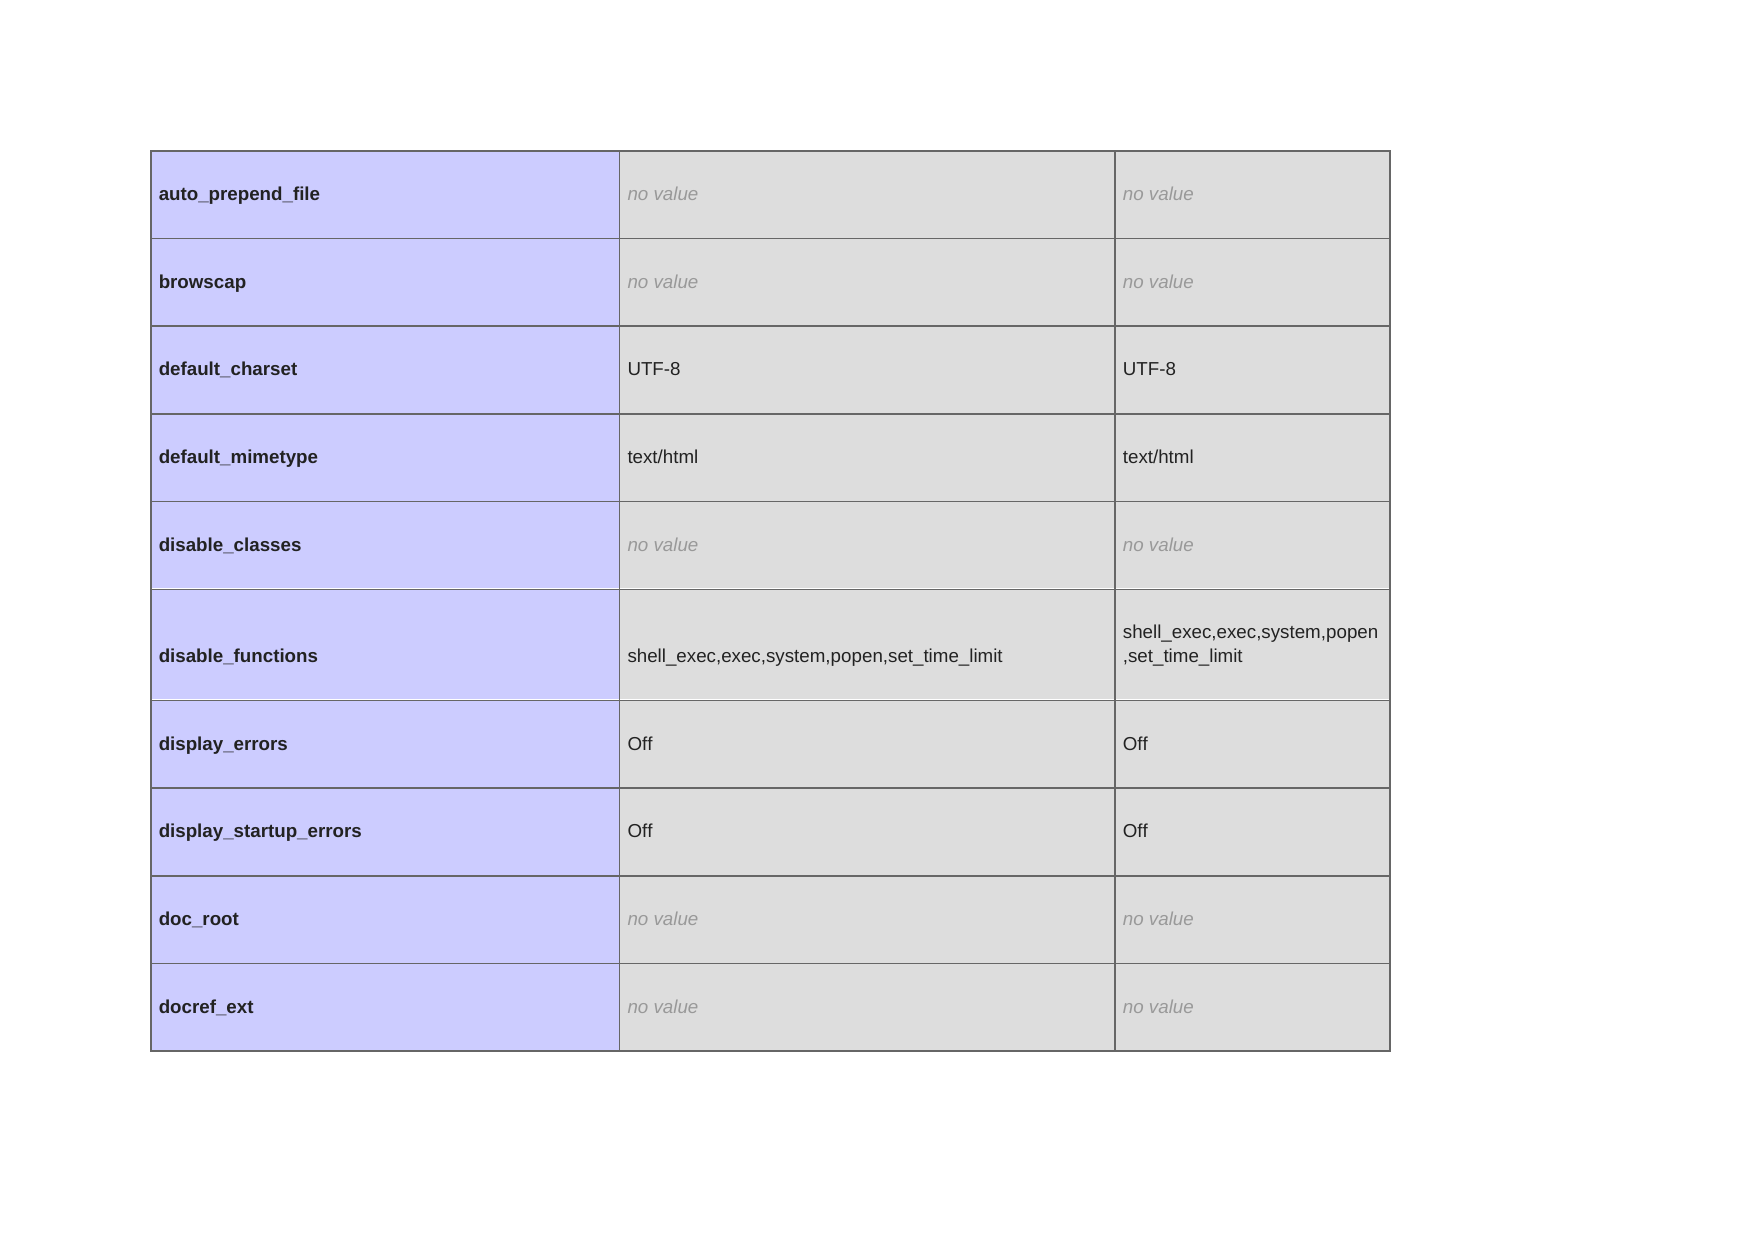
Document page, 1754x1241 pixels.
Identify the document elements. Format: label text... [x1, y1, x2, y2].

table_cell no value [620, 502, 1114, 588]
table_cell display_errors [152, 701, 619, 787]
table_cell default_charset [152, 327, 619, 413]
table_cell disable_functions [152, 590, 619, 699]
table_cell no value [620, 877, 1114, 963]
table_cell no value [620, 964, 1114, 1050]
table_cell no value [620, 239, 1114, 325]
table_cell Off [1116, 789, 1389, 875]
table_cell shell_exec,exec,system,popen,set_time_limit [620, 590, 1114, 699]
table_cell Off [620, 789, 1114, 875]
table_cell Off [620, 701, 1114, 787]
table_cell display_startup_errors [152, 789, 619, 875]
table_cell Off [1116, 701, 1389, 787]
table_cell disable_classes [152, 502, 619, 588]
table_cell shell_exec,exec,system,popen,set_time_limit [1116, 590, 1389, 699]
table_cell browscap [152, 239, 619, 325]
table_cell UTF-8 [1116, 327, 1389, 413]
table_cell UTF-8 [620, 327, 1114, 413]
table_cell docref_ext [152, 964, 619, 1050]
table_cell no value [1116, 152, 1389, 238]
table_cell no value [1116, 502, 1389, 588]
table_cell doc_root [152, 877, 619, 963]
table_cell no value [1116, 239, 1389, 325]
table_cell no value [620, 152, 1114, 238]
table_cell no value [1116, 877, 1389, 963]
table_cell text/html [620, 415, 1114, 501]
table_cell default_mimetype [152, 415, 619, 501]
table_cell no value [1116, 964, 1389, 1050]
table_cell text/html [1116, 415, 1389, 501]
table_cell auto_prepend_file [152, 152, 619, 238]
